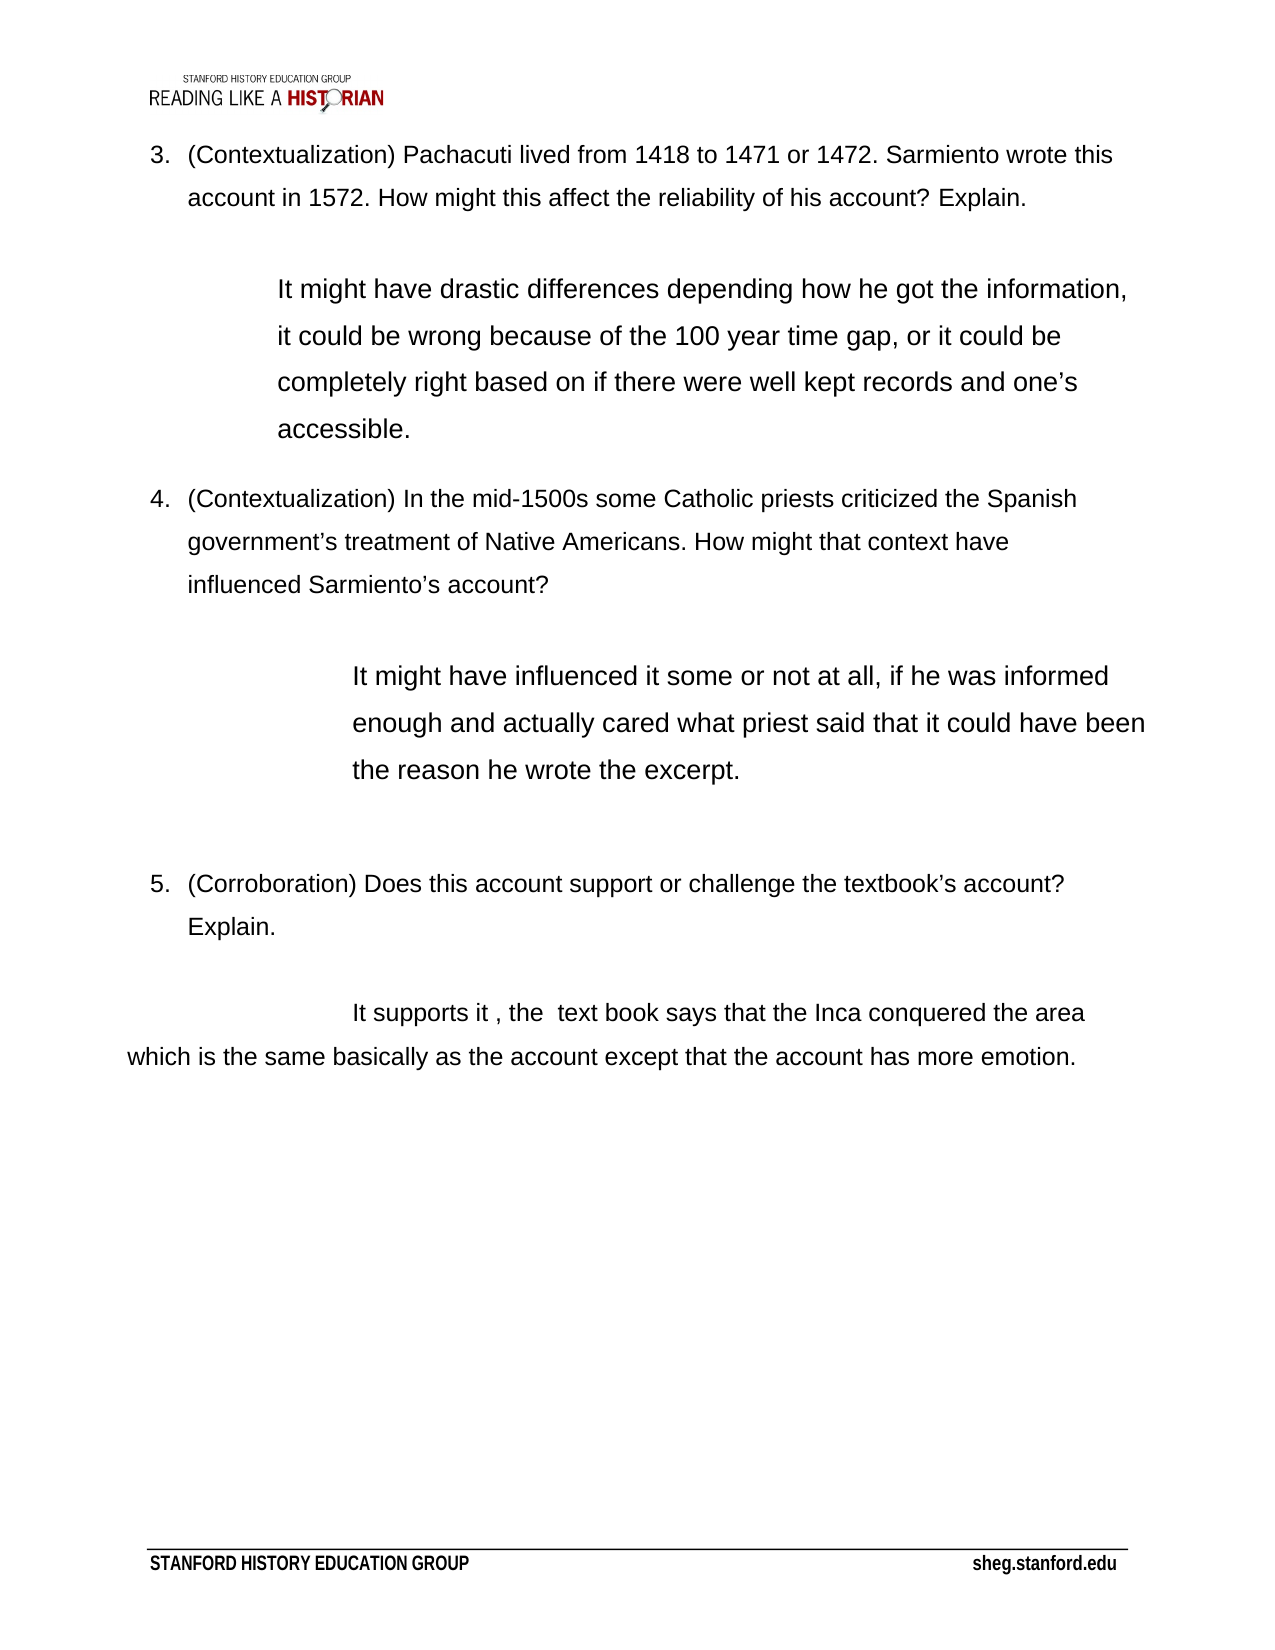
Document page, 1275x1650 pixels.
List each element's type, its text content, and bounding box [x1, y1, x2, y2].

list (Contextualization) In the mid-1500s some Catholic priests criticized the Spanish government’s treatment of Native Americans. How might that context have influenced Sarmiento’s account? [150, 484, 1079, 599]
list (Contextualization) Pachacuti lived from 1418 to 1471 or 1472. Sarmiento wrote this account in 1572. How might this affect the reliability of his account? Explain. [150, 139, 1115, 211]
text It supports it , the text book says that the Inca conquered the area which is the same basically as the account except that the account has more emotion. [127, 998, 1148, 1070]
text It might have drastic differences depending how he got the information, it could be wrong because of the 100 year time gap, or it could be completely right based on if there were well kept records and one’s accessible. [277, 273, 1148, 444]
text It might have influenced it some or not at all, if he was informed enough and actually cared what priest said that it could have been the reason he wrote the excerpt. [352, 660, 1148, 785]
picture [150, 75, 384, 115]
list (Corroboration) Does this account support or challenge the textbook’s account? Explain. [150, 869, 1066, 941]
